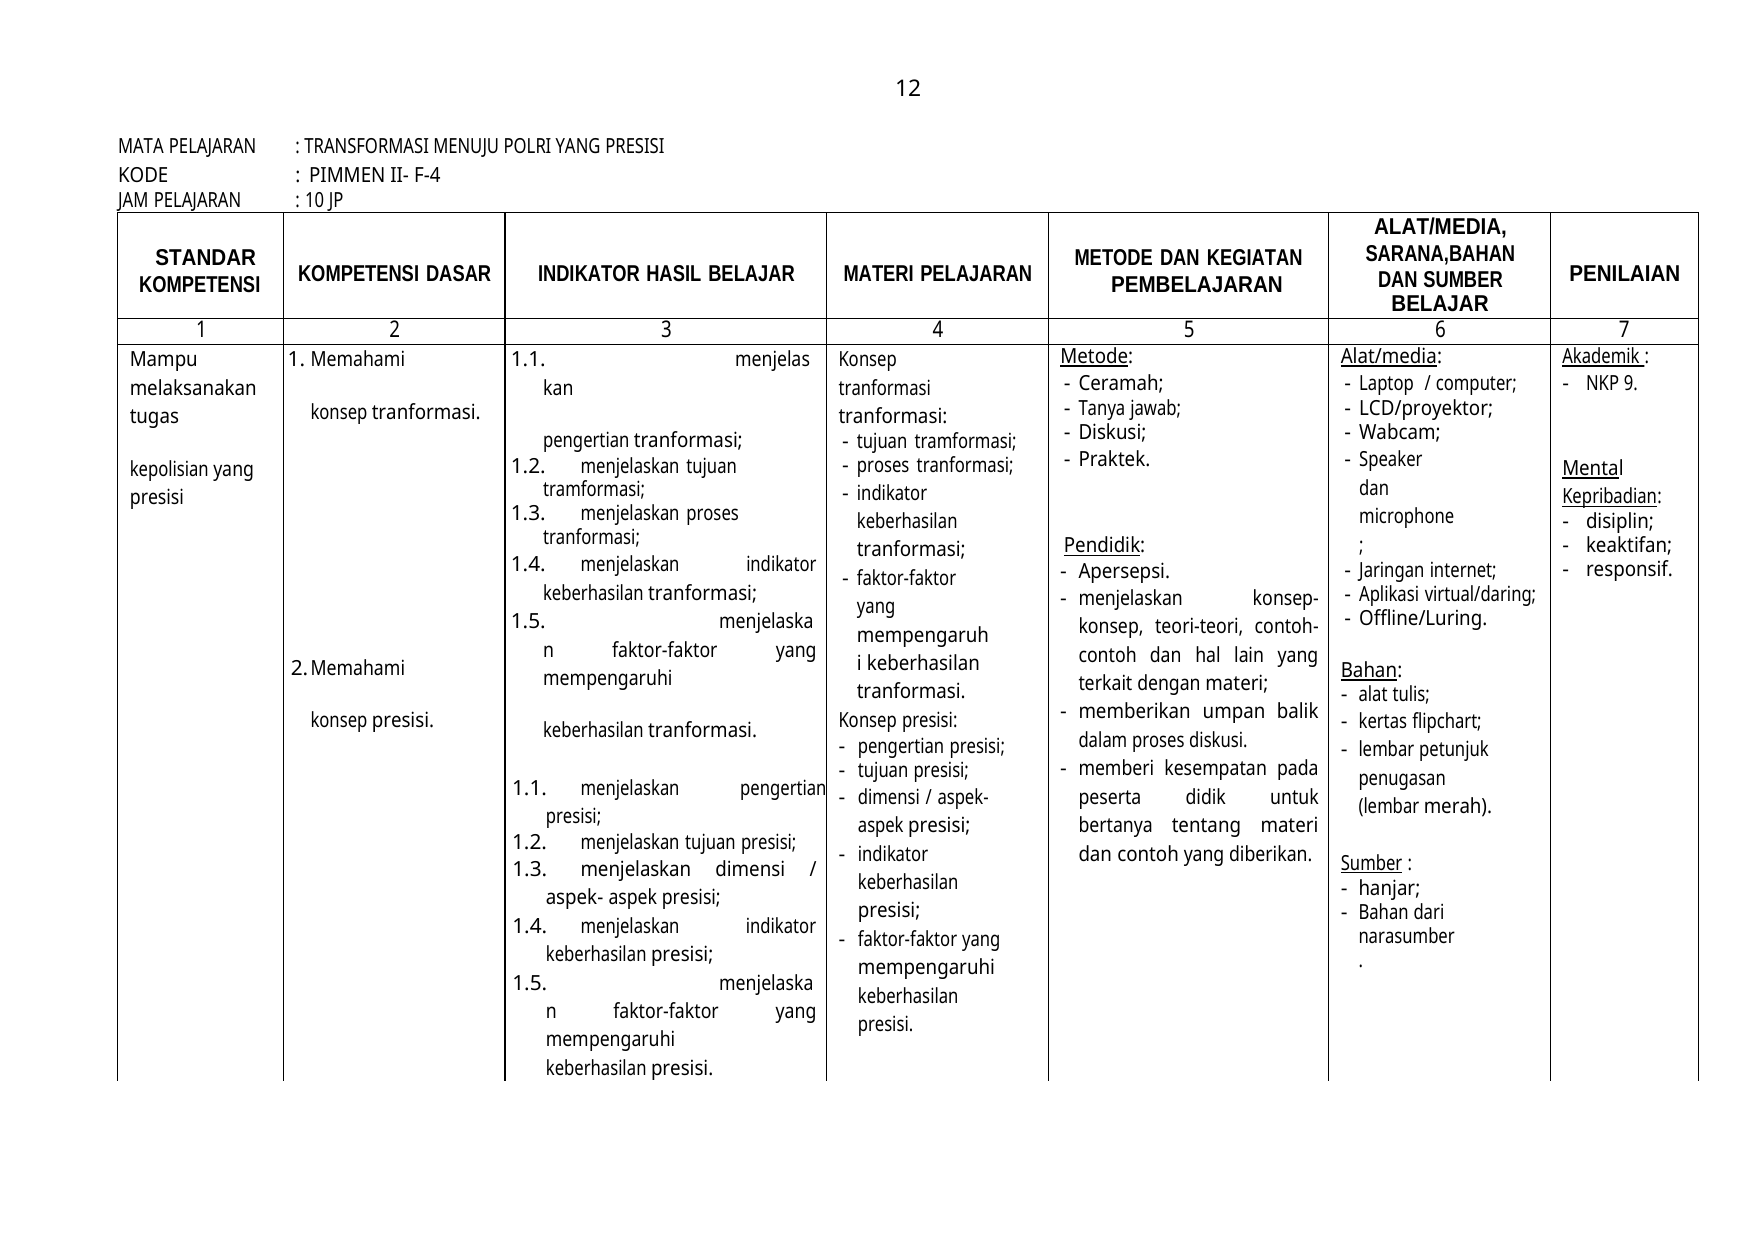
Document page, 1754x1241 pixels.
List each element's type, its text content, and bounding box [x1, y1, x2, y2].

table_cell 7 [1551, 319, 1698, 343]
table_cell Akademik : NKP 9. Mental Kepribadian: disiplin; keaktifan; responsif. [1551, 345, 1698, 1081]
table_cell Mampu melaksanakan tugas kepolisian yang presisi [118, 345, 283, 1081]
table_header STANDAR KOMPETENSI [118, 213, 283, 317]
table_cell Konsep tranformasi tranformasi: tujuan tramformasi; proses tranformasi; indikator keberhasilan tranformasi; faktor-faktor yang mempengaruhi keberhasilan tranformasi. Konsep presisi: pengertian presisi; tujuan presisi; dimensi / aspek-aspek presisi; indikator keberhasilan presisi; faktor-faktor yang mempengaruhi keberhasilan presisi. [827, 345, 1048, 1081]
table_cell menjelaskan pengertian tranformasi; menjelaskan tujuan tramformasi; menjelaskan proses tranformasi; menjelaskan indikator keberhasilan tranformasi; menjelaskan faktor-faktor yang mempengaruhi keberhasilan tranformasi. menjelaskan pengertian presisi; menjelaskan tujuan presisi; menjelaskan dimensi / aspek- aspek presisi; menjelaskan indikator keberhasilan presisi; menjelaskan faktor-faktor yang mempengaruhi keberhasilan presisi. [506, 345, 826, 1081]
table_cell 4 [827, 319, 1048, 343]
table_cell Alat/media: Laptop / computer; LCD/proyektor; Wabcam; Speaker dan microphone; Jaringan internet; Aplikasi virtual/daring; Offline/Luring. Bahan: alat tulis; kertas flipchart; lembar petunjuk penugasan (lembar merah). Sumber : hanjar; Bahan dari narasumber. [1329, 345, 1550, 1081]
table_header PENILAIAN [1551, 213, 1698, 317]
table_cell Memahami konsep tranformasi. Memahami konsep presisi. [284, 345, 504, 1081]
table_header INDIKATOR HASIL BELAJAR [506, 213, 826, 317]
text MATA PELAJARAN : TRANSFORMASI MENUJU POLRI YANG PRESISI KODE : PIMMEN II- F-4 [118, 131, 702, 188]
table_cell 6 [1329, 319, 1550, 343]
table_header MATERI PELAJARAN [827, 213, 1048, 317]
text JAM PELAJARAN : 10 JP [118, 188, 1712, 212]
table_cell 1 [118, 319, 283, 343]
table_cell 5 [1049, 319, 1328, 343]
table_cell 3 [506, 319, 826, 343]
table_header ALAT/MEDIA, SARANA,BAHAN DAN SUMBER BELAJAR [1329, 213, 1550, 317]
table_cell 2 [284, 319, 504, 343]
table_header KOMPETENSI DASAR [284, 213, 504, 317]
table_header METODE DAN KEGIATAN PEMBELAJARAN [1049, 213, 1328, 317]
table_cell Metode: Ceramah; Tanya jawab; Diskusi; Praktek. Pendidik: Apersepsi. menjelaskan konsep-konsep, teori-teori, contoh-contoh dan hal lain yang terkait dengan materi; memberikan umpan balik dalam proses diskusi. memberi kesempatan pada peserta didik untuk bertanya tentang materi dan contoh yang diberikan. [1049, 345, 1328, 1081]
